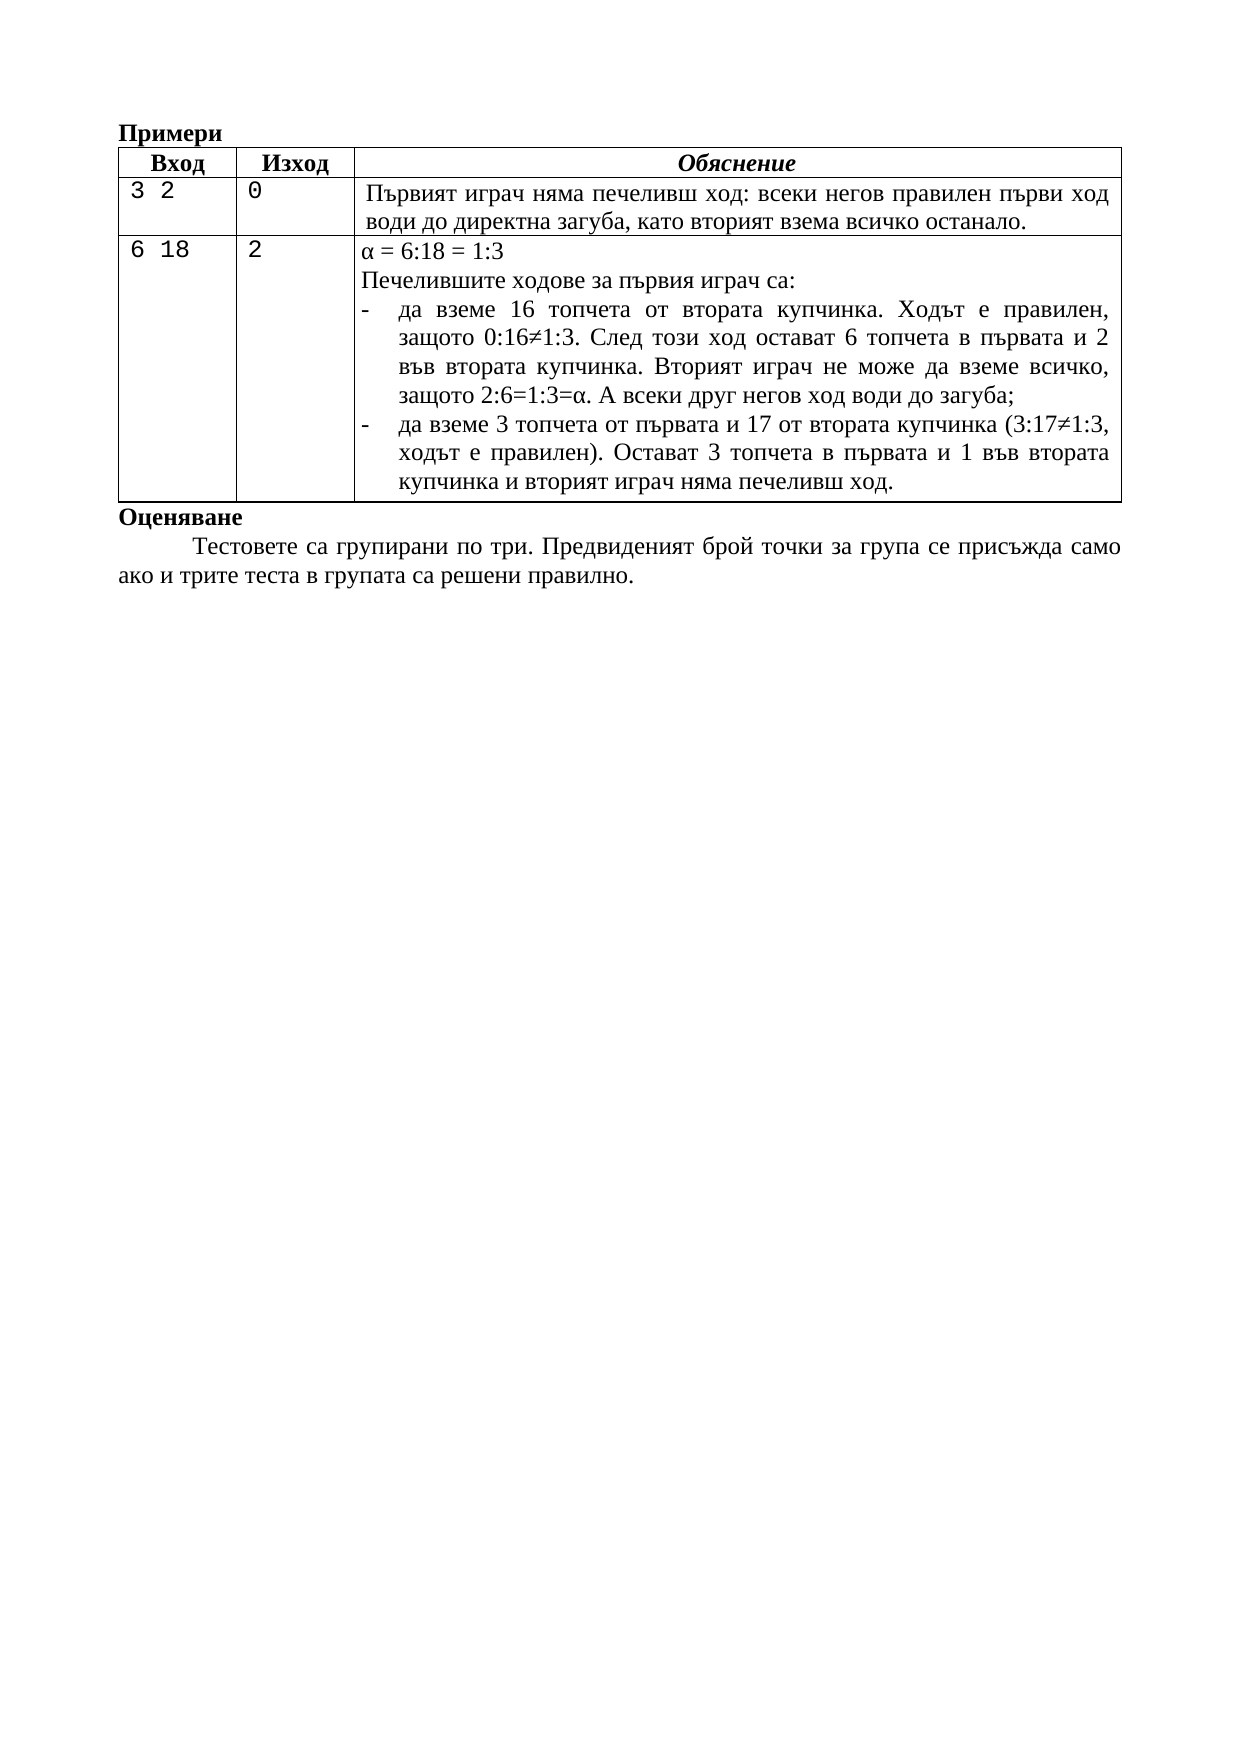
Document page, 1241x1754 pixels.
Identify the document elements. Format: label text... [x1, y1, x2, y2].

table_cell 6 18 [119, 236, 236, 501]
text Примери [118, 118, 1122, 147]
table_cell 0 [237, 178, 354, 235]
table_header Обяснение [355, 148, 1121, 177]
table_cell Първият играч няма печеливш ход: всеки негов правилен първи ход води до директна загуба, като вторият взема всичко останало. [355, 178, 1121, 235]
text Тестовете са групирани по три. Предвиденият брой точки за група се присъжда само ако и трите теста в групата са решени правилно. [118, 531, 1122, 589]
table_cell α = 6:18 = 1:3 Печелившите ходове за първия играч са: да вземе 16 топчета от втората купчинка. Ходът е правилен, защото 0:16≠1:3. След този ход остават 6 топчета в първата и 2 във втората купчинка. Вторият играч не може да вземе всичко, защото 2:6=1:3=α. А всеки друг негов ход води до загуба; да вземе 3 топчета от първата и 17 от втората купчинка (3:17≠1:3, ходът е правилен). Остават 3 топчета в първата и 1 във втората купчинка и вторият играч няма печеливш ход. [355, 236, 1121, 501]
table_cell 2 [237, 236, 354, 501]
text Оценяване [118, 503, 1122, 531]
table_header Вход [119, 148, 236, 177]
table_header Изход [237, 148, 354, 177]
table_cell 3 2 [119, 178, 236, 235]
